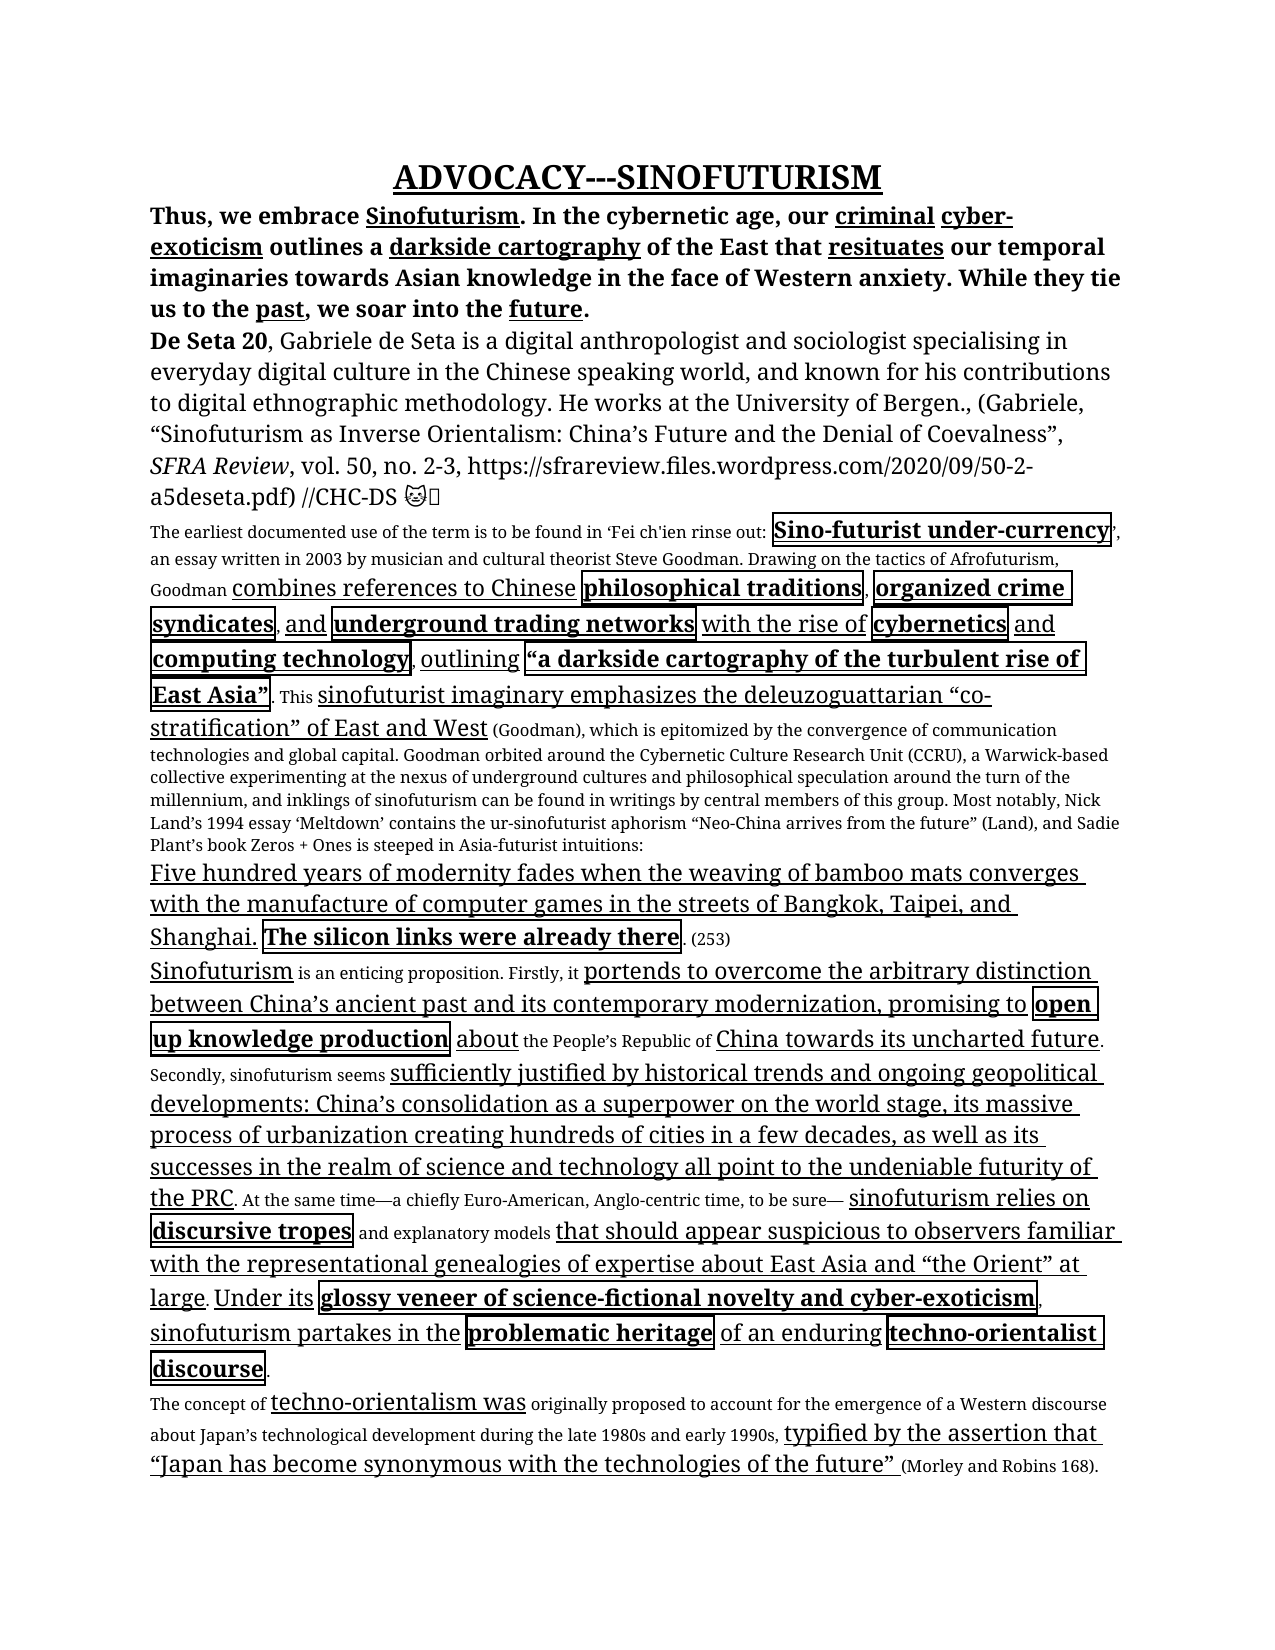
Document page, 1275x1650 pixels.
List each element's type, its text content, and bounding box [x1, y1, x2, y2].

text Sinofuturism is an enticing proposition. Firstly, it portends to overcome the arbitrary distinction between China’s ancient past and its contemporary modernization, promising to open up knowledge production about the People’s Republic of China towards its uncharted future. Secondly, sinofuturism seems sufficiently justified by historical trends and ongoing geopolitical developments: China’s consolidation as a superpower on the world stage, its massive process of urbanization creating hundreds of cities in a few decades, as well as its successes in the realm of science and technology all point to the undeniable futurity of the PRC. At the same time—a chiefly Euro-American, Anglo-centric time, to be sure— sinofuturism relies on discursive tropes and explanatory models that should appear suspicious to observers familiar with the representational genealogies of expertise about East Asia and “the Orient” at large. Under its glossy veneer of science-fictional novelty and cyber-exoticism, sinofuturism partakes in the problematic heritage of an enduring techno-orientalist discourse. [150, 954, 1125, 1386]
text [150, 1386, 1125, 1479]
text The earliest documented use of the term is to be found in ‘Fei ch'ien rinse out: Sino-futurist under-currency’, an essay written in 2003 by musician and cultural theorist Steve Goodman. Drawing on the tactics of Afrofuturism, Goodman combines references to Chinese philosophical traditions, organized crime syndicates, and underground trading networks with the rise of cybernetics and computing technology, outlining “a darkside cartography of the turbulent rise of East Asia”. This sinofuturist imaginary emphasizes the deleuzoguattarian “co-stratification” of East and West (Goodman), which is epitomized by the convergence of communication technologies and global capital. Goodman orbited around the Cybernetic Culture Research Unit (CCRU), a Warwick-based collective experimenting at the nexus of underground cultures and philosophical speculation around the turn of the millennium, and inklings of sinofuturism can be found in writings by central members of this group. Most notably, Nick Land’s 1994 essay ‘Meltdown’ contains the ur-sinofuturist aphorism “Neo-China arrives from the future” (Land), and Sadie Plant’s book Zeros + Ones is steeped in Asia-futurist intuitions: [150, 512, 1125, 857]
text Five hundred years of modernity fades when the weaving of bamboo mats converges with the manufacture of computer games in the streets of Bangkok, Taipei, and Shanghai. The silicon links were already there. (253) [150, 857, 1125, 954]
text De Seta 20, Gabriele de Seta is a digital anthropologist and sociologist specialising in everyday digital culture in the Chinese speaking world, and known for his contributions to digital ethnographic methodology. He works at the University of Bergen., (Gabriele, “Sinofuturism as Inverse Orientalism: China’s Future and the Denial of Coevalness”, SFRA Review, vol. 50, no. 2-3, https://sfrareview.files.wordpress.com/2020/09/50-2-a5deseta.pdf) //CHC-DS 🐱‍👤 [150, 324, 1125, 512]
subtitle Advocacy---Sinofuturism [150, 154, 1125, 199]
subtitle Thus, we embrace Sinofuturism. In the cybernetic age, our criminal cyber-exoticism outlines a darkside cartography of the East that resituates our temporal imaginaries towards Asian knowledge in the face of Western anxiety. While they tie us to the past, we soar into the future. [150, 199, 1125, 324]
